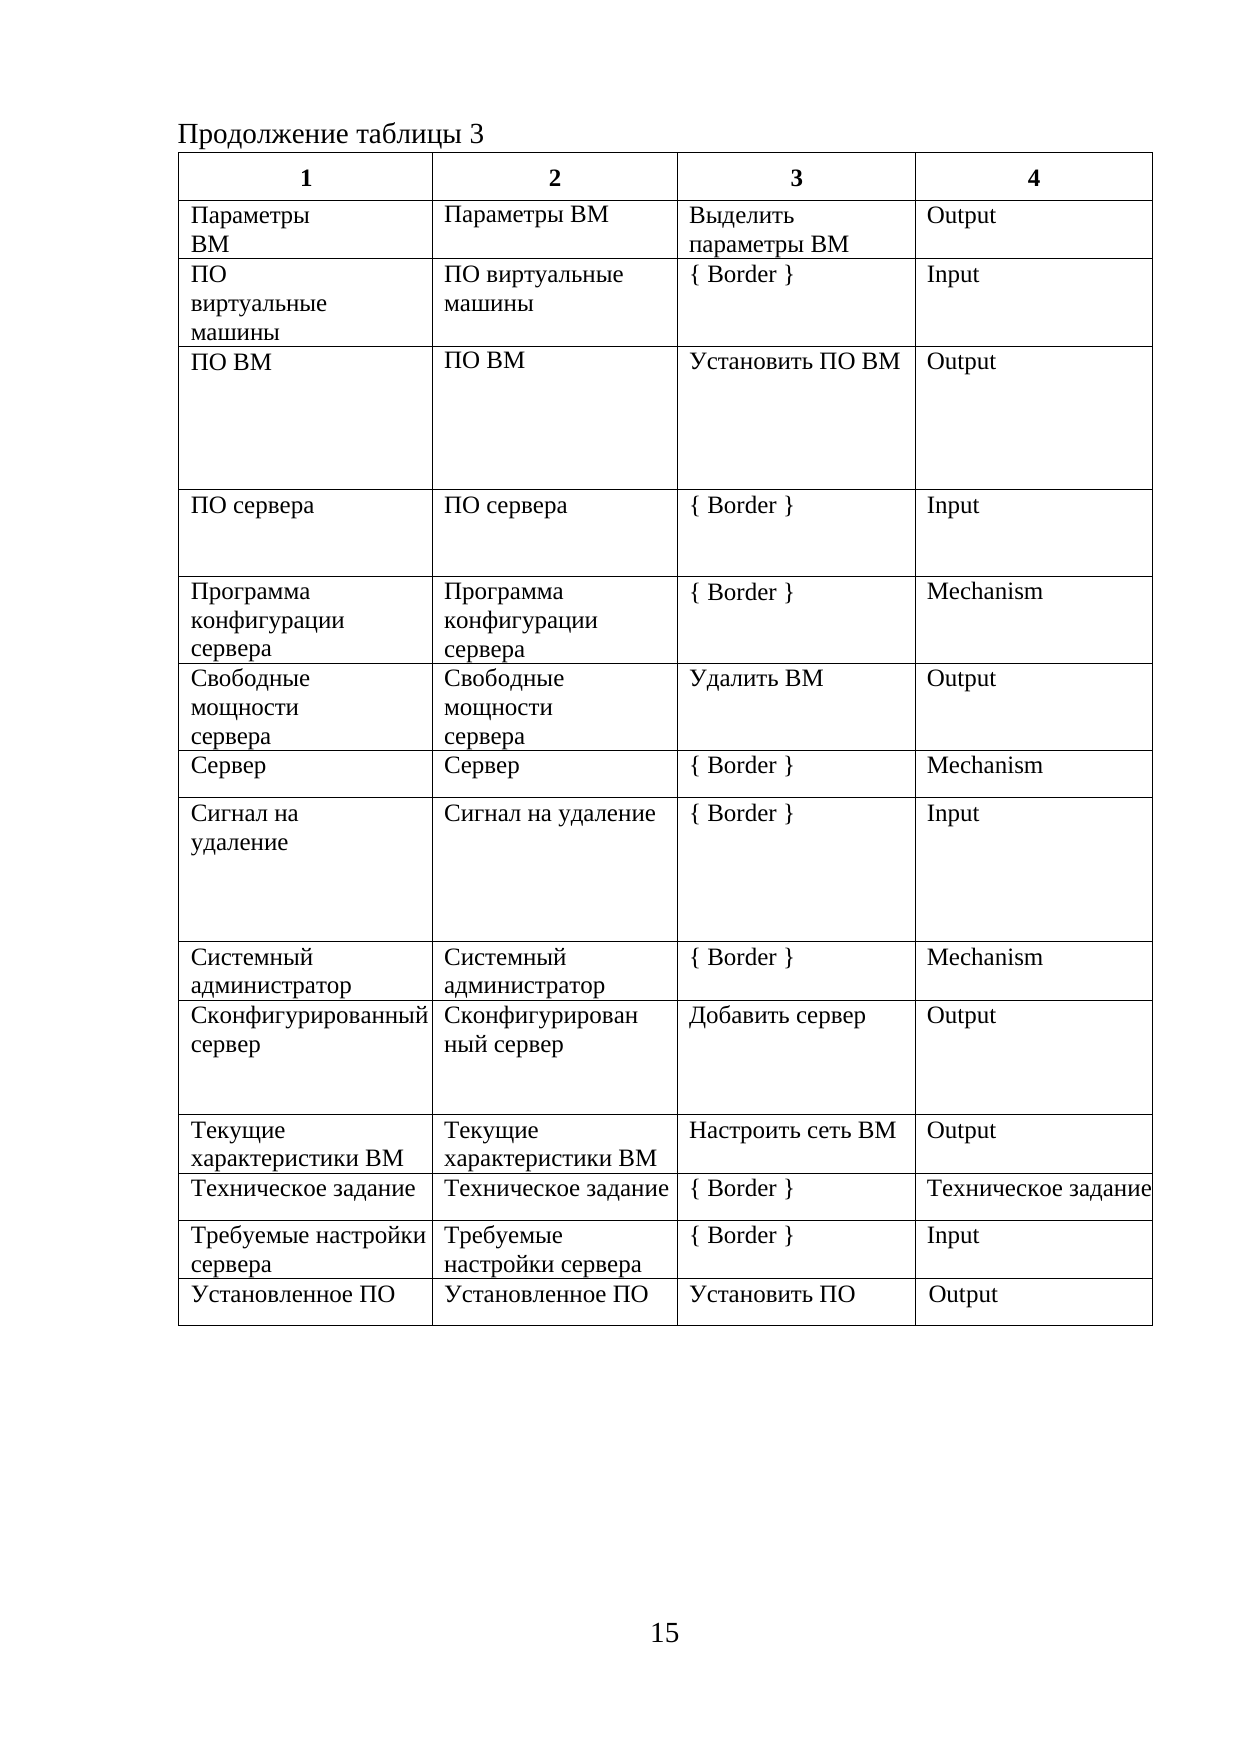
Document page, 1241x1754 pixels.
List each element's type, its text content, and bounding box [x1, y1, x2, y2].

table_cell Добавить сервер [678, 1001, 915, 1114]
table_cell Требуемые настройки сервера [179, 1221, 432, 1278]
table_cell Output [916, 347, 1152, 489]
table_cell Input [916, 798, 1152, 941]
table_cell Mechanism [916, 942, 1152, 999]
table_cell Сигнал на удаление [433, 798, 677, 941]
table_header 3 [678, 153, 915, 200]
table_cell ПО сервера [433, 490, 677, 576]
table_cell Установленное ПО [179, 1279, 432, 1325]
table_cell Программа конфигурации сервера [433, 577, 677, 663]
table_cell Установить ПО ВМ [678, 347, 915, 489]
table_cell Output [916, 1001, 1152, 1114]
table_cell Output [916, 201, 1152, 258]
table_cell Настроить сеть ВМ [678, 1115, 915, 1172]
table_cell { Border } [678, 1174, 915, 1220]
table_cell Output [916, 1279, 1152, 1325]
table_cell ПО виртуальные машины [433, 259, 677, 346]
table_cell Системный администратор [433, 942, 677, 999]
table_cell ПО сервера [179, 490, 432, 576]
table_cell Свободные мощности сервера [179, 664, 432, 750]
table_cell Mechanism [916, 751, 1152, 797]
table_cell Mechanism [916, 577, 1152, 663]
table_cell { Border } [678, 1221, 915, 1278]
table_cell Свободные мощности сервера [433, 664, 677, 750]
table_cell Output [916, 664, 1152, 750]
table_cell Сигнал на удаление [179, 798, 432, 941]
table_cell Техническое задание [916, 1174, 1152, 1220]
table_cell Текущие характеристики ВМ [433, 1115, 677, 1172]
table_cell Параметры ВМ [433, 201, 677, 258]
table_cell { Border } [678, 490, 915, 576]
table_cell Сервер [433, 751, 677, 797]
table_cell Input [916, 490, 1152, 576]
table_cell Техническое задание [433, 1174, 677, 1220]
table_cell Input [916, 1221, 1152, 1278]
table_cell Удалить ВМ [678, 664, 915, 750]
table_header 4 [916, 153, 1152, 200]
text Продолжение таблицы 3 [177, 116, 1163, 149]
table_cell { Border } [678, 259, 915, 346]
table_cell { Border } [678, 577, 915, 663]
table_header 2 [433, 153, 677, 200]
table_cell Сконфигурированный сервер [179, 1001, 432, 1114]
table_cell Сервер [179, 751, 432, 797]
table_cell Текущие характеристики ВМ [179, 1115, 432, 1172]
table_cell Установить ПО [678, 1279, 915, 1325]
table_cell ПО виртуальные машины [179, 259, 432, 346]
table_cell { Border } [678, 942, 915, 999]
table_cell ПО ВМ [179, 347, 432, 489]
table_cell { Border } [678, 798, 915, 941]
table_header 1 [179, 153, 432, 200]
table_cell Системный администратор [179, 942, 432, 999]
table_cell Программа конфигурации сервера [179, 577, 432, 663]
table_cell { Border } [678, 751, 915, 797]
table_cell Input [916, 259, 1152, 346]
table_cell Параметры ВМ [179, 201, 432, 258]
table_cell Output [916, 1115, 1152, 1172]
table_cell Сконфигурированный сервер [433, 1001, 677, 1114]
table_cell Требуемые настройки сервера [433, 1221, 677, 1278]
table_cell ПО ВМ [433, 347, 677, 489]
table_cell Установленное ПО [433, 1279, 677, 1325]
table_cell Техническое задание [179, 1174, 432, 1220]
table_cell Выделить параметры ВМ [678, 201, 915, 258]
